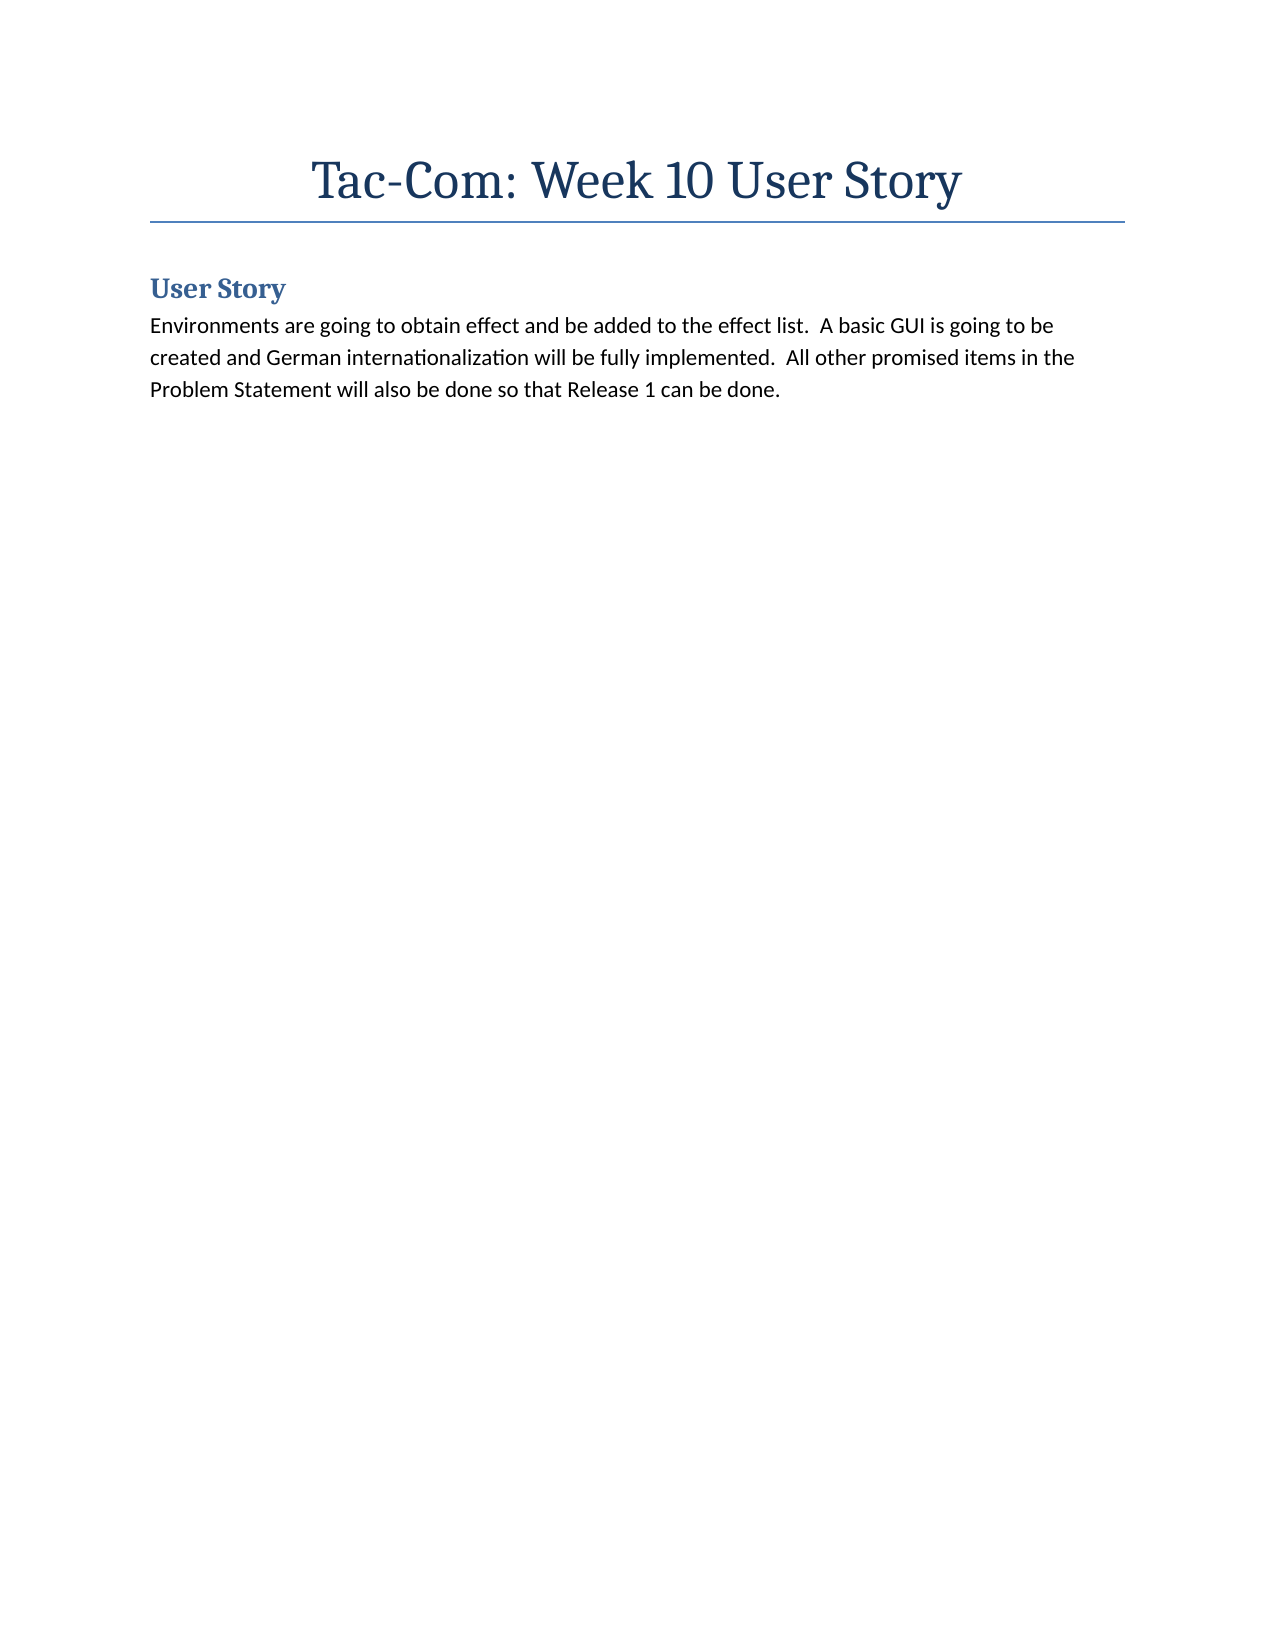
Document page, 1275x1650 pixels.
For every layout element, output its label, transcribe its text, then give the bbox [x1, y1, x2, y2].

subtitle User Story [150, 273, 1125, 306]
title Tac-Com: Week 10 User Story [150, 150, 1125, 221]
text Environments are going to obtain effect and be added to the effect list. A basic GUI is going to be created and German internationalization will be fully implemented. All other promised items in the Problem Statement will also be done so that Release 1 can be done. [150, 311, 1125, 404]
